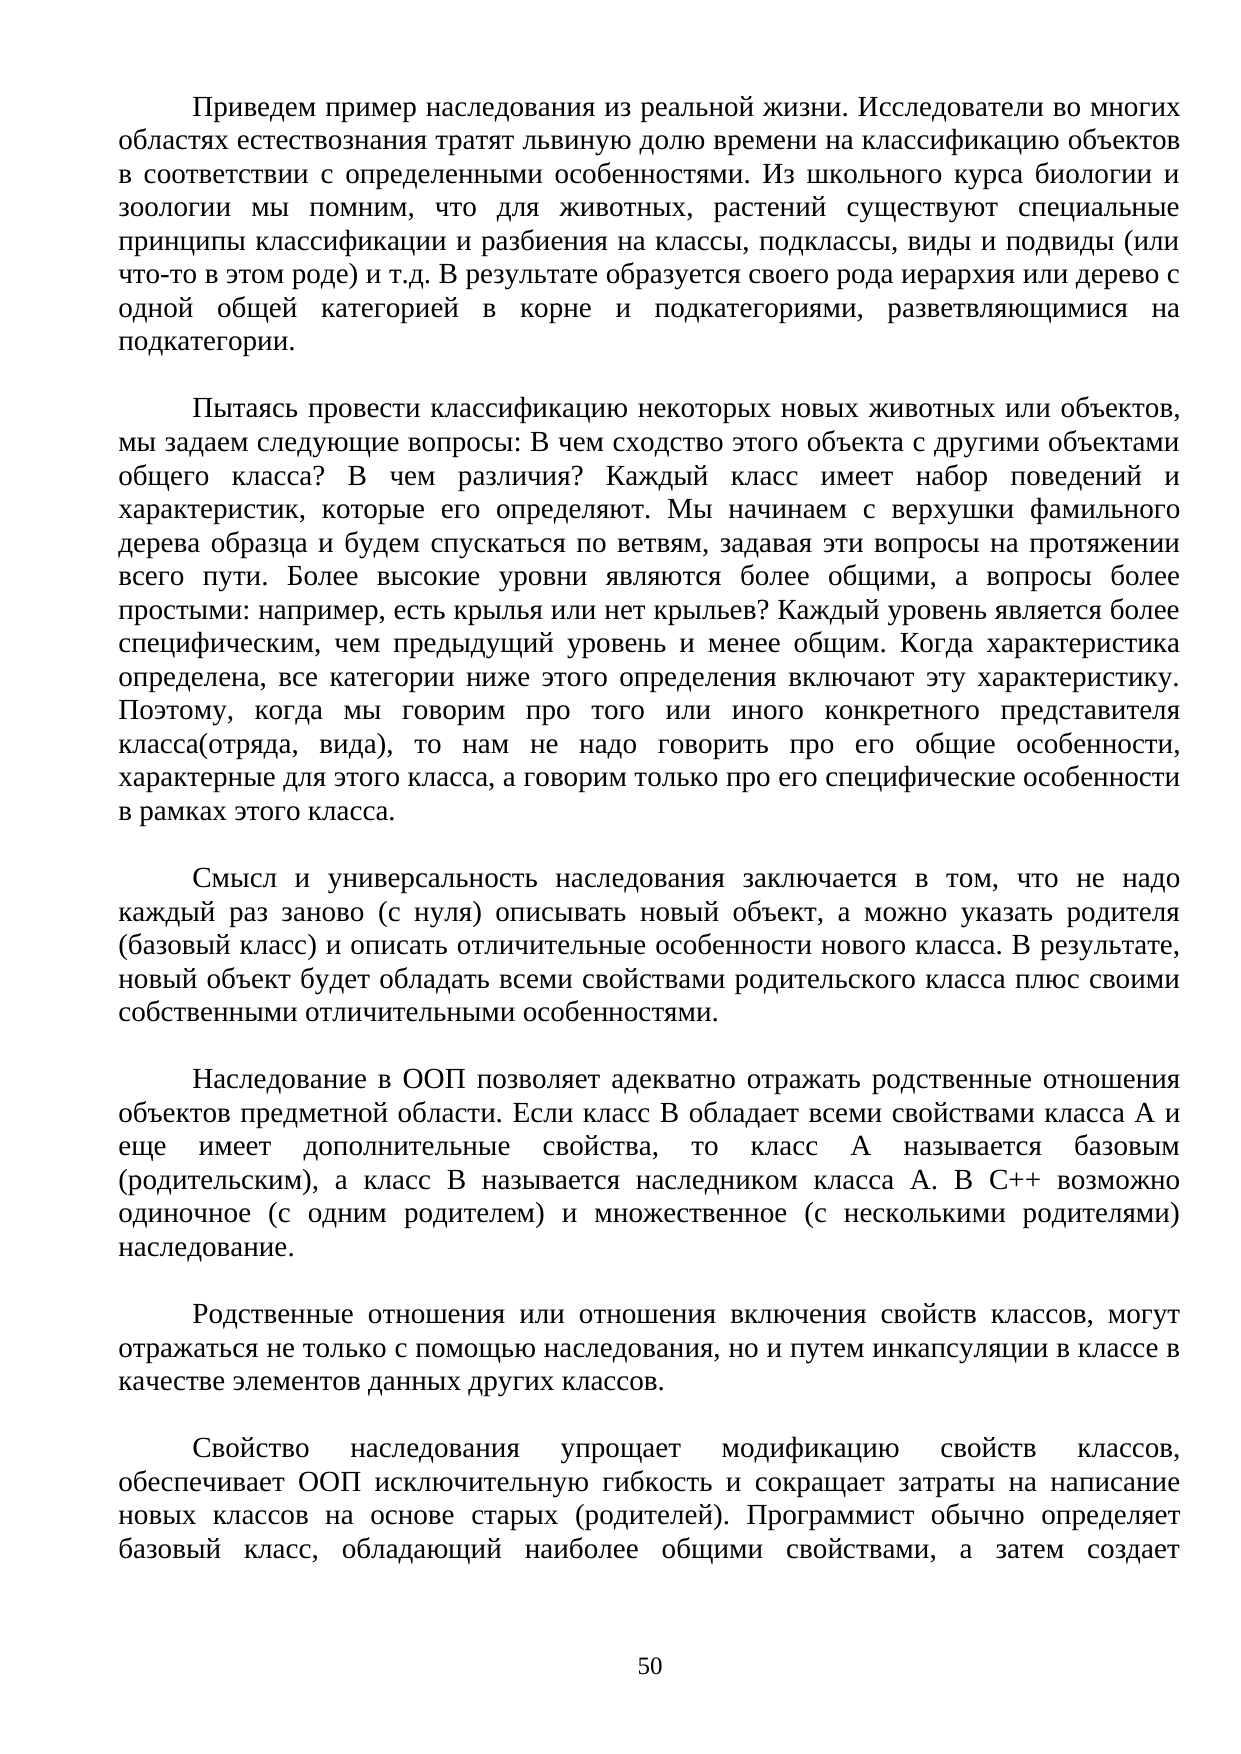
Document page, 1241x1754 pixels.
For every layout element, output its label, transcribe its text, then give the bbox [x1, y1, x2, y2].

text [118, 1430, 1181, 1564]
text Приведем пример наследования из реальной жизни. Исследователи во многих областях естествознания тратят львиную долю времени на классификацию объектов в соответствии с определенными особенностями. Из школьного курса биологии и зоологии мы помним, что для животных, растений существуют специальные принципы классификации и разбиения на классы, подклассы, виды и подвиды (или что-то в этом роде) и т.д. В результате образуется своего рода иерархия или дерево с одной общей категорией в корне и подкатегориями, разветвляющимися на подкатегории. [118, 89, 1181, 357]
text Наследование в ООП позволяет адекватно отражать родственные отношения объектов предметной области. Если класс В обладает всеми свойствами класса А и еще имеет дополнительные свойства, то класс А называется базовым (родительским), а класс В называется наследником класса А. В C++ возможно одиночное (с одним родителем) и множественное (с несколькими родителями) наследование. [118, 1061, 1181, 1263]
text Смысл и универсальность наследования заключается в том, что не надо каждый раз заново (с нуля) описывать новый объект, а можно указать родителя (базовый класс) и описать отличительные особенности нового класса. В результате, новый объект будет обладать всеми свойствами родительского класса плюс своими собственными отличительными особенностями. [118, 860, 1181, 1028]
text Родственные отношения или отношения включения свойств классов, могут отражаться не только с помощью наследования, но и путем инкапсуляции в классе в качестве элементов данных других классов. [118, 1296, 1181, 1397]
text Пытаясь провести классификацию некоторых новых животных или объектов, мы задаем следующие вопросы: В чем сходство этого объекта с другими объектами общего класса? В чем различия? Каждый класс имеет набор поведений и характеристик, которые его определяют. Мы начинаем с верхушки фамильного дерева образца и будем спускаться по ветвям, задавая эти вопросы на протяжении всего пути. Более высокие уровни являются более общими, а вопросы более простыми: например, есть крылья или нет крыльев? Каждый уровень является более специфическим, чем предыдущий уровень и менее общим. Когда характеристика определена, все категории ниже этого определения включают эту характеристику. Поэтому, когда мы говорим про того или иного конкретного представителя класса(отряда, вида), то нам не надо говорить про его общие особенности, характерные для этого класса, а говорим только про его специфические особенности в рамках этого класса. [118, 391, 1181, 827]
